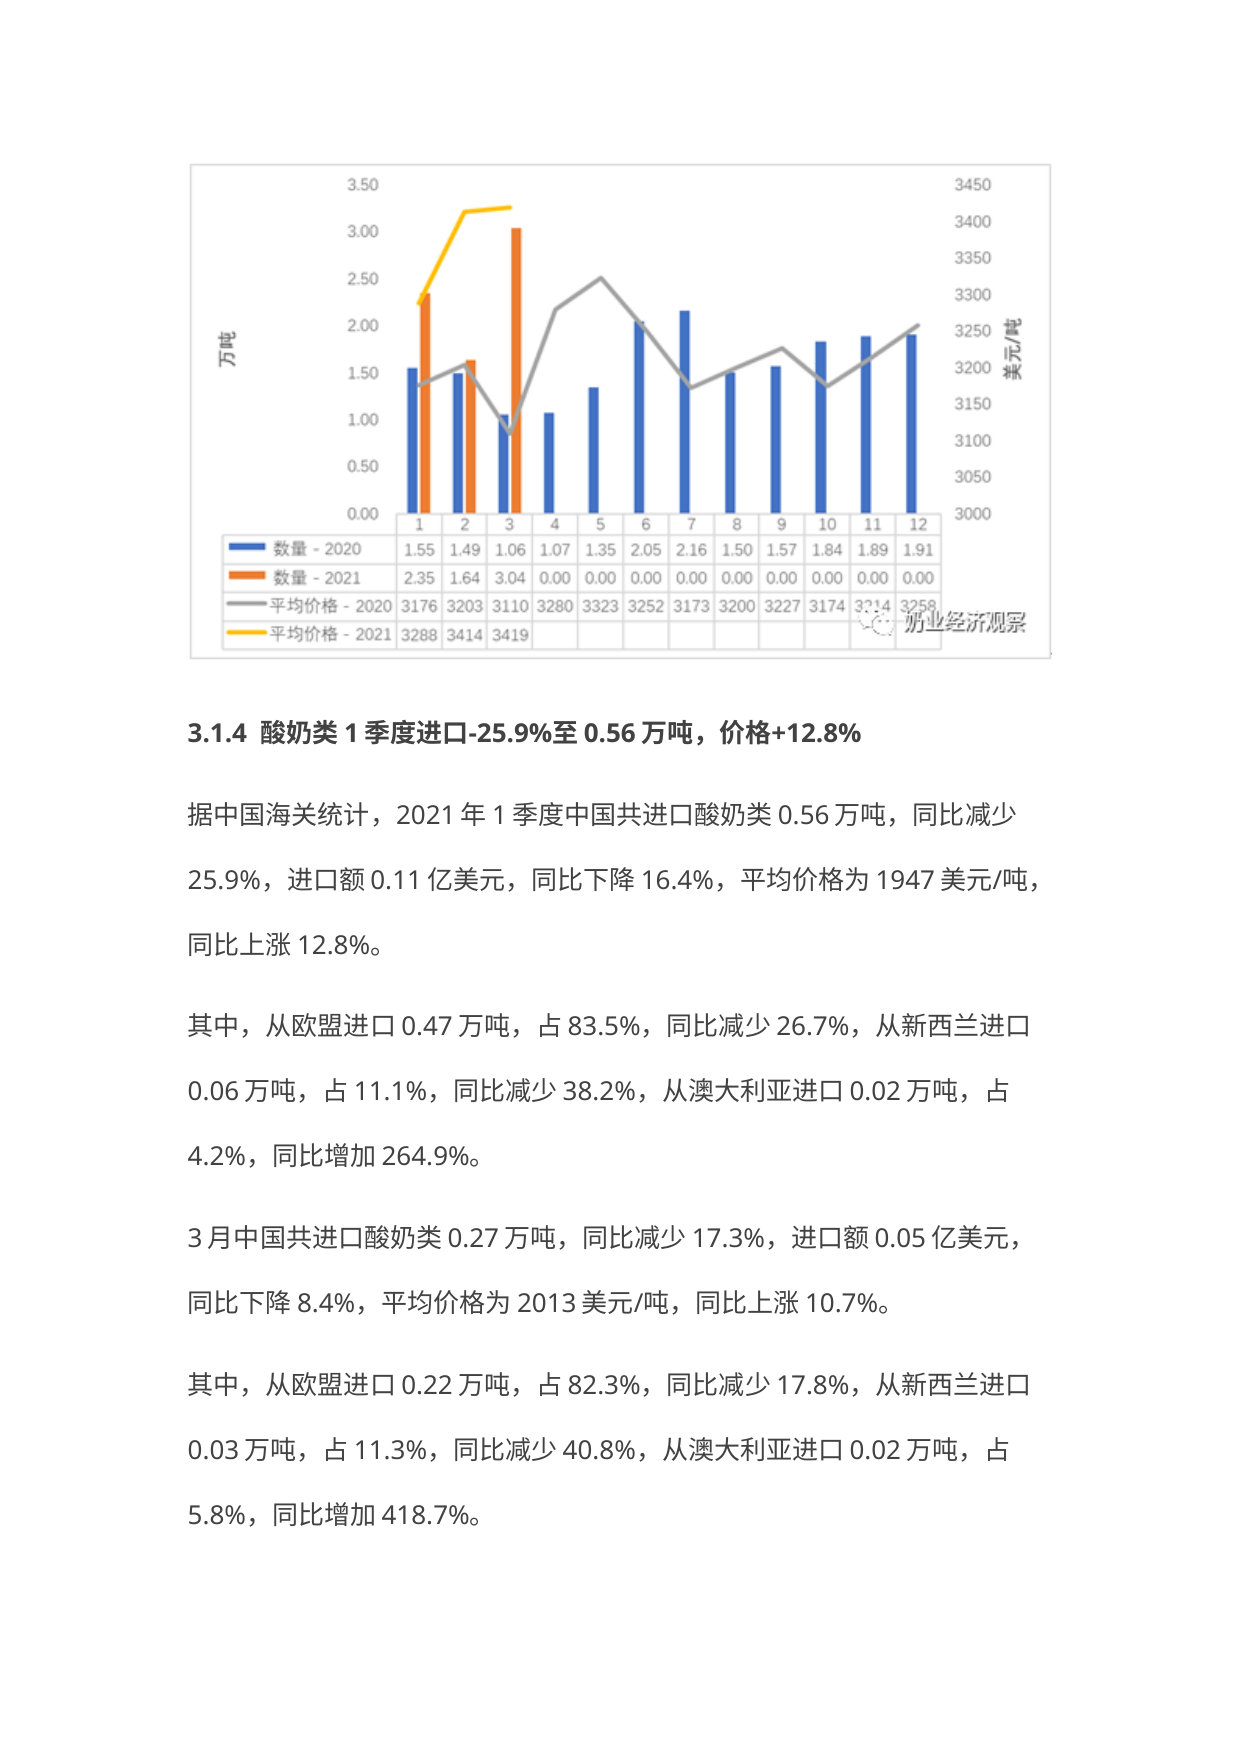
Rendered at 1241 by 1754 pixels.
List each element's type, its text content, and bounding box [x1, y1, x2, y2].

text 其中，从欧盟进口0.22万吨，占82.3%，同比减少17.8%，从新西兰进口0.03万吨，占11.3%，同比减少40.8%，从澳大利亚进口0.02万吨，占5.8%，同比增加418.7%。 [187, 1350, 1053, 1545]
picture [187, 162, 1053, 661]
text 其中，从欧盟进口0.47万吨，占83.5%，同比减少26.7%，从新西兰进口0.06万吨，占11.1%，同比减少38.2%，从澳大利亚进口0.02万吨，占4.2%，同比增加264.9%。 [187, 992, 1053, 1187]
text 3月中国共进口酸奶类0.27万吨，同比减少17.3%，进口额0.05亿美元，同比下降8.4%，平均价格为2013美元/吨，同比上涨10.7%。 [187, 1204, 1053, 1334]
text 3.1.4 酸奶类1季度进口-25.9%至0.56万吨，价格+12.8% [187, 699, 1053, 764]
text 据中国海关统计，2021年1季度中国共进口酸奶类0.56万吨，同比减少25.9%，进口额0.11亿美元，同比下降16.4%，平均价格为1947美元/吨，同比上涨12.8%。 [187, 780, 1053, 975]
